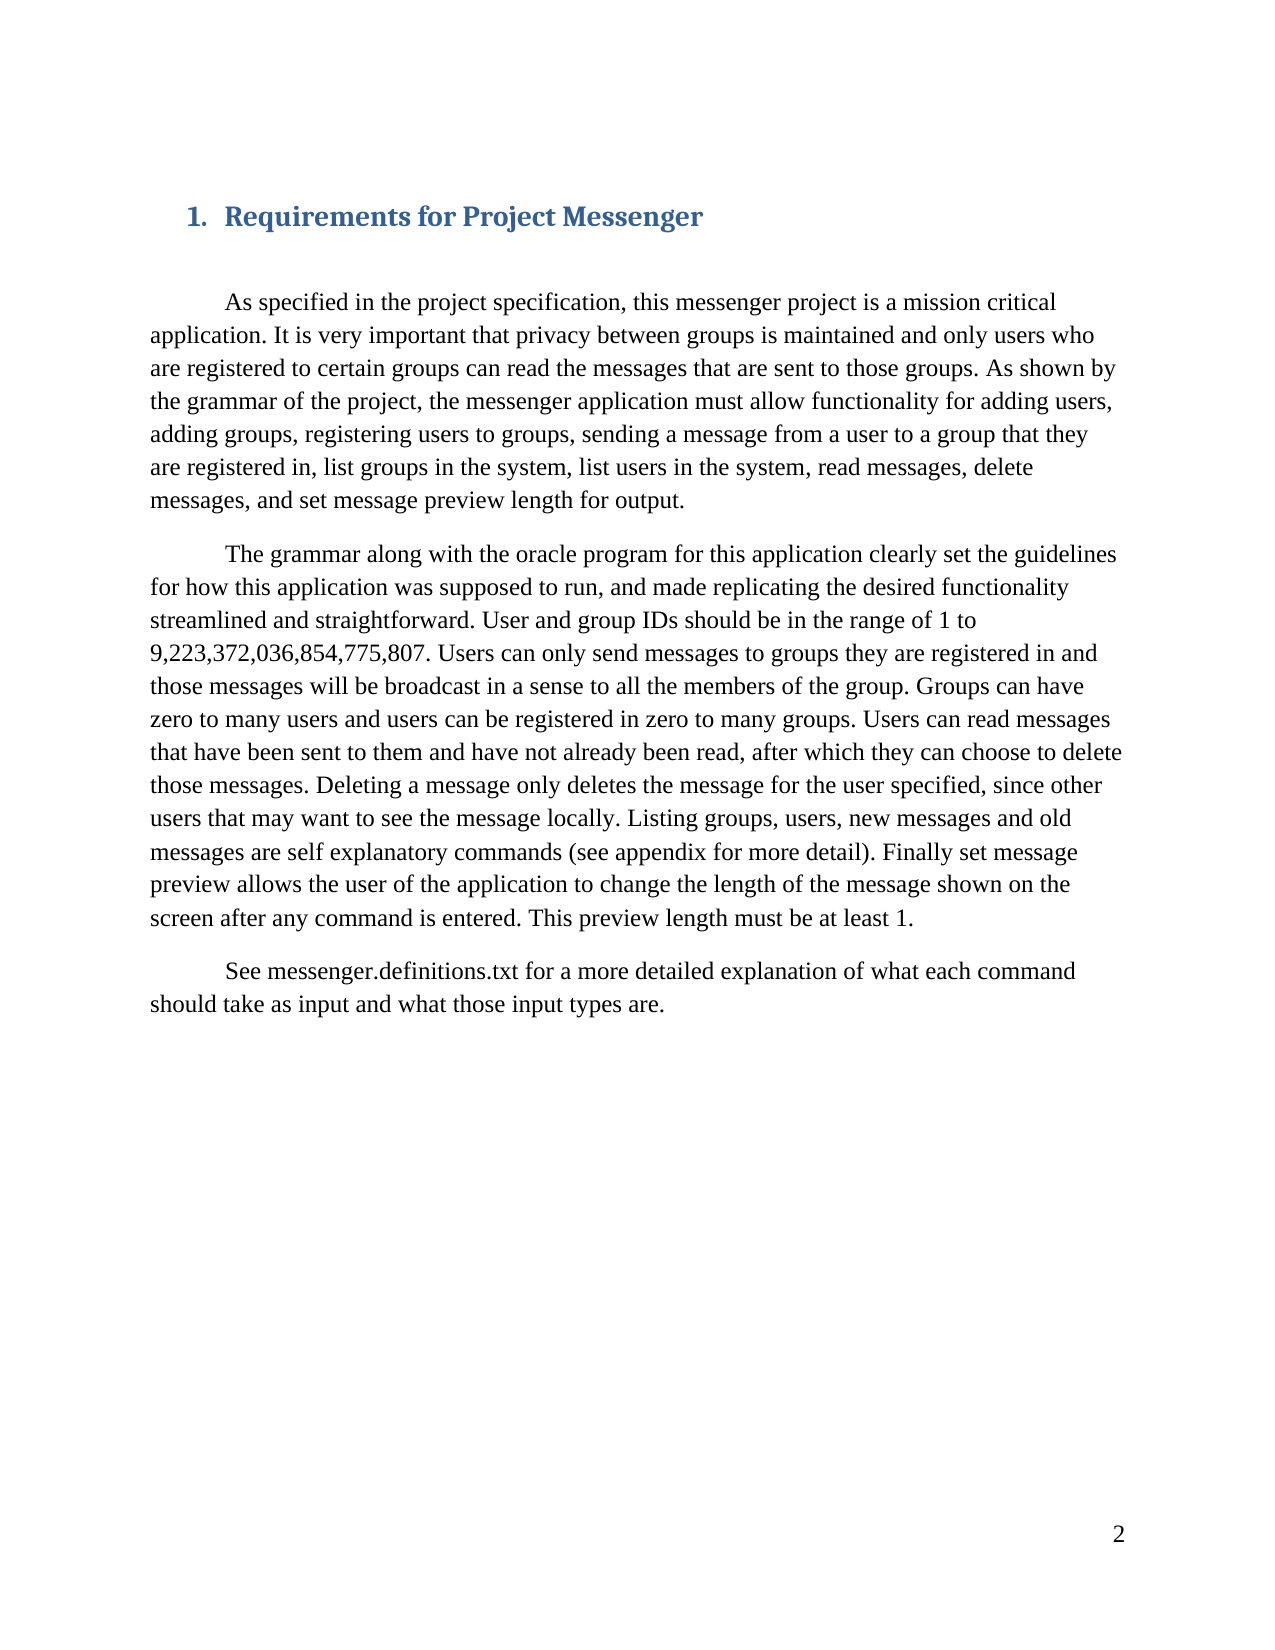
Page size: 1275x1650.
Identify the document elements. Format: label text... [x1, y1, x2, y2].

text See messenger.definitions.txt for a more detailed explanation of what each command should take as input and what those input types are. [150, 956, 1125, 1018]
text The grammar along with the oracle program for this application clearly set the guidelines for how this application was supposed to run, and made replicating the desired functionality streamlined and straightforward. User and group IDs should be in the range of 1 to 9,223,372,036,854,775,807. Users can only send messages to groups they are registered in and those messages will be broadcast in a sense to all the members of the group. Groups can have zero to many users and users can be registered in zero to many groups. Users can read messages that have been sent to them and have not already been read, after which they can choose to delete those messages. Deleting a message only deletes the message for the user specified, since other users that may want to see the message locally. Listing groups, users, new messages and old messages are self explanatory commands (see appendix for more detail). Finally set message preview allows the user of the application to change the length of the message shown on the screen after any command is entered. This preview length must be at least 1. [150, 539, 1125, 931]
subtitle Requirements for Project Messenger [187, 200, 1125, 233]
text As specified in the project specification, this messenger project is a mission critical application. It is very important that privacy between groups is maintained and only users who are registered to certain groups can read the messages that are sent to those groups. As shown by the grammar of the project, the messenger application must allow functionality for adding users, adding groups, registering users to groups, sending a message from a user to a group that they are registered in, list groups in the system, list users in the system, read messages, delete messages, and set message preview length for output. [150, 287, 1125, 514]
